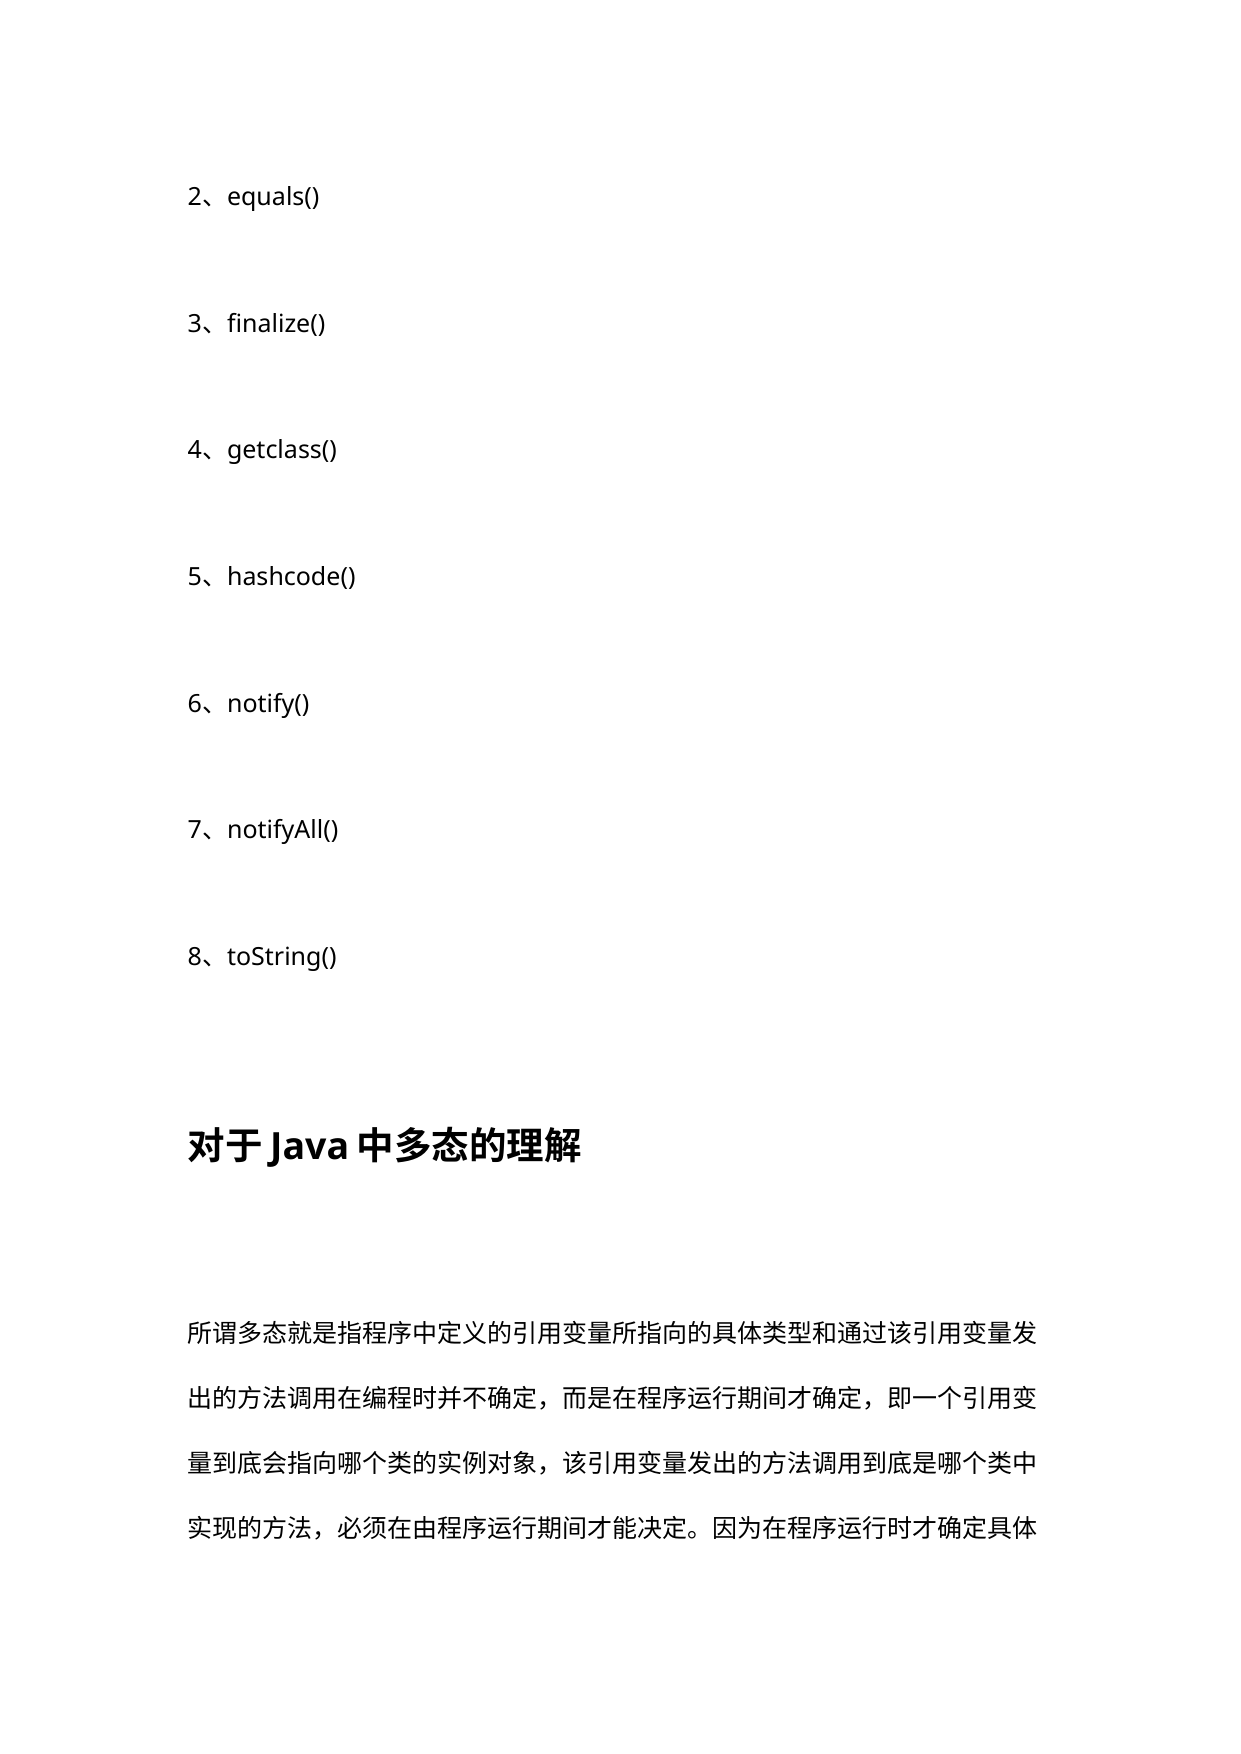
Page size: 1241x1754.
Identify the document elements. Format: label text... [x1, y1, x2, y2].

text 6、notify() [187, 669, 1053, 766]
text 5、hashcode() [187, 542, 1053, 639]
text 2、equals() [187, 162, 1053, 259]
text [187, 1299, 1053, 1559]
text 对于Java中多态的理解 [187, 1110, 1053, 1175]
text 8、toString() [187, 922, 1053, 987]
text 4、getclass() [187, 415, 1053, 513]
text 3、finalize() [187, 289, 1053, 386]
text 7、notifyAll() [187, 795, 1053, 893]
